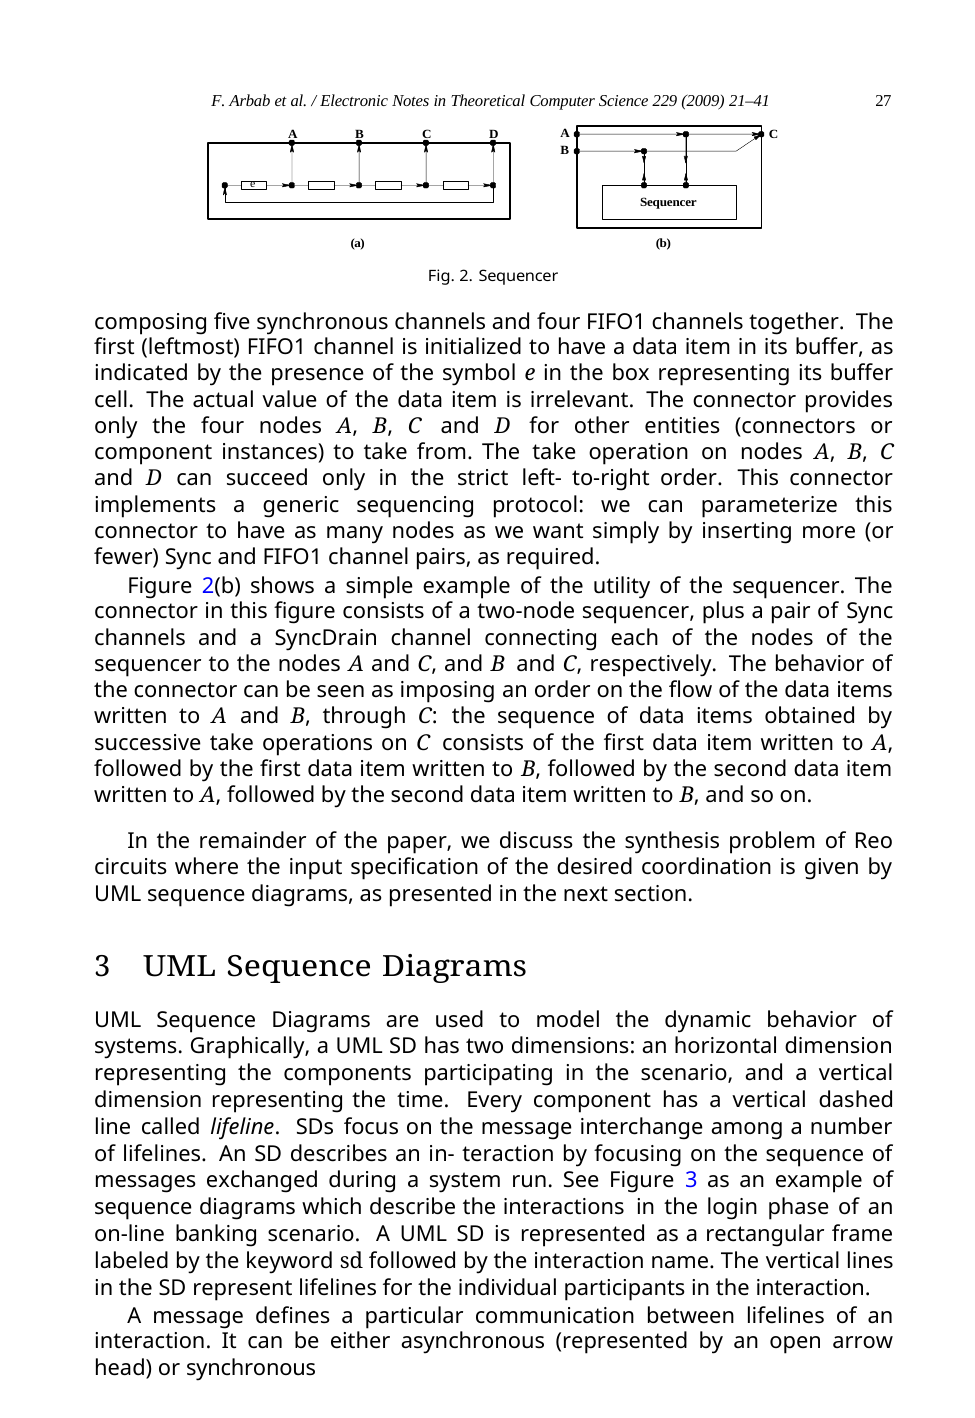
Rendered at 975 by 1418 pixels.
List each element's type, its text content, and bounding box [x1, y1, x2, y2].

text UML Sequence Diagrams are used to model the dynamic behavior of systems. Graphically, a UML SD has two dimensions: an horizontal dimension representing the components participating in the scenario, and a vertical dimension representing the time. Every component has a vertical dashed line called lifeline. SDs focus on the message interchange among a number of lifelines. An SD describes an in- teraction by focusing on the sequence of messages exchanged during a system run. See Figure 3 as an example of sequence diagrams which describe the interactions in the login phase of an on-line banking scenario. A UML SD is represented as a rectangular frame labeled by the keyword sd followed by the interaction name. The vertical lines in the SD represent lifelines for the individual participants in the interaction. [94, 1006, 894, 1302]
text Figure 2(b) shows a simple example of the utility of the sequencer. The connector in this figure consists of a two-node sequencer, plus a pair of Sync channels and a SyncDrain channel connecting each of the nodes of the sequencer to the nodes A and C, and B and C, respectively. The behavior of the connector can be seen as imposing an order on the flow of the data items written to A and B, through C: the sequence of data items obtained by successive take operations on C consists of the first data item written to A, followed by the first data item written to B, followed by the second data item written to A, followed by the second data item written to B, and so on. [94, 573, 893, 809]
text composing five synchronous channels and four FIFO1 channels together. The first (leftmost) FIFO1 channel is initialized to have a data item in its buffer, as indicated by the presence of the symbol e in the box representing its buffer cell. The actual value of the data item is irrelevant. The connector provides only the four nodes A, B, C and D for other entities (connectors or component instances) to take from. The take operation on nodes A, B, C and D can succeed only in the strict left- to-right order. This connector implements a generic sequencing protocol: we can parameterize this connector to have as many nodes as we want simply by inserting more (or fewer) Sync and FIFO1 channel pairs, as required. [94, 308, 893, 571]
text C [89, 127, 576, 141]
text C [762, 127, 779, 141]
text In the remainder of the paper, we discuss the synthesis problem of Reo circuits where the input specification of the desired coordination is given by UML sequence diagrams, as presented in the next section. [94, 827, 893, 908]
text Fig. 2. Sequencer [82, 265, 904, 286]
subtitle UML Sequence Diagrams [94, 945, 904, 985]
text A message defines a particular communication between lifelines of an interaction. It can be either asynchronous (represented by an open arrow head) or synchronous [94, 1303, 893, 1381]
text (a) (b) [350, 235, 904, 250]
